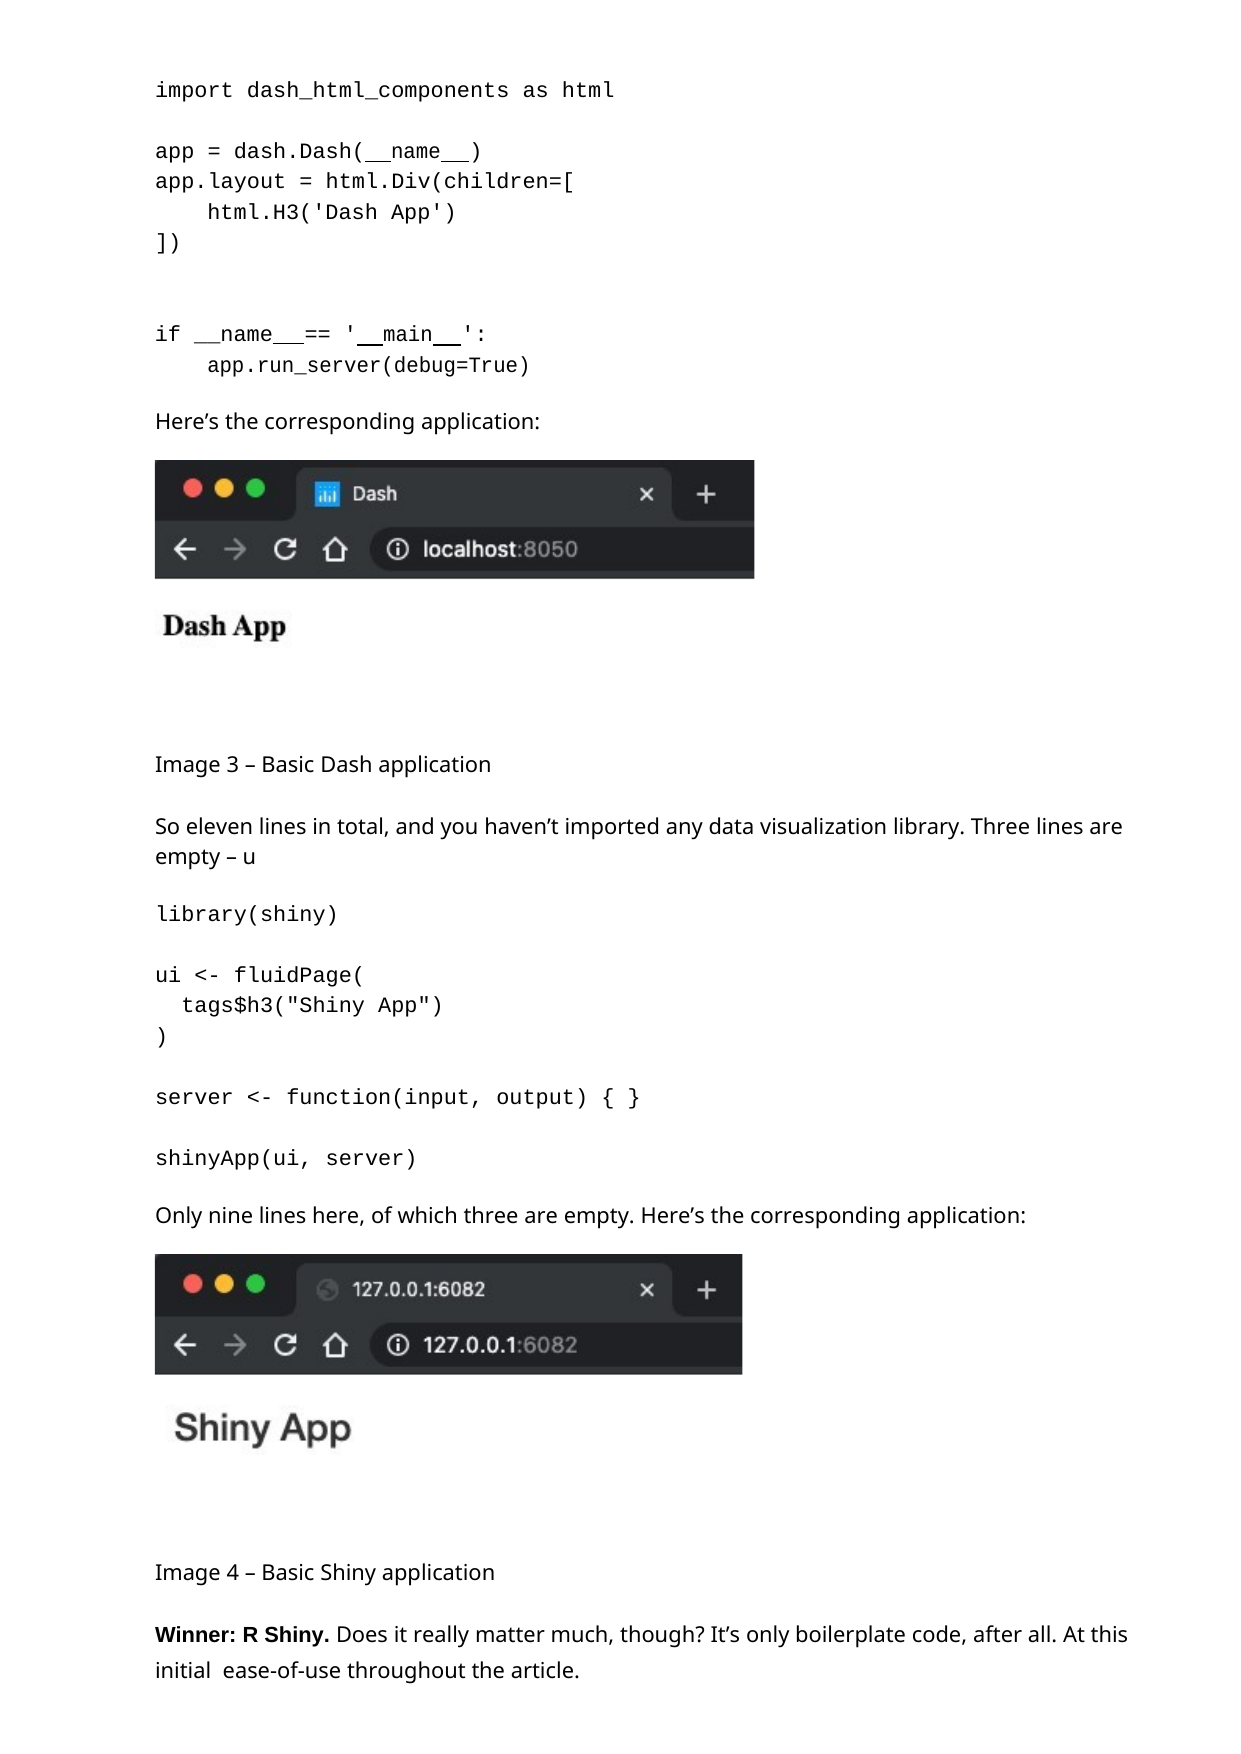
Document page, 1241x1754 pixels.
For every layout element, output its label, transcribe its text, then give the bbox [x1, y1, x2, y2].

text if __name == ' main ': app.run_server(debug=True) [154, 324, 548, 379]
text import dash_html_components as html [155, 79, 1182, 104]
text Image 3 – Basic Dash application [155, 749, 1182, 779]
text html.H3('Dash App') [207, 201, 1182, 226]
text app = dash.Dash( name ) app.layout = html.Div(children=[ [155, 140, 575, 195]
text So eleven lines in total, and you haven’t imported any data visualization library. Three lines are empty – u [155, 811, 1182, 871]
text ) [155, 1025, 1182, 1050]
text server <- function(input, output) { } shinyApp(ui, server) [155, 1051, 642, 1172]
text ]) [155, 232, 1182, 256]
text library(shiny) [155, 903, 1182, 928]
text ui <- fluidPage( tags$h3("Shiny App") [155, 964, 444, 1019]
text Here’s the corresponding application: [155, 406, 1182, 436]
text Winner: R Shiny. Does it really matter much, though? It’s only boilerplate code, after all. At this initial ease-of-use throughout the article. [155, 1619, 1168, 1685]
text Image 4 – Basic Shiny application [155, 1557, 1182, 1587]
text Only nine lines here, of which three are empty. Here’s the corresponding application: [155, 1200, 1182, 1230]
picture [154, 1254, 743, 1455]
picture [154, 460, 755, 648]
